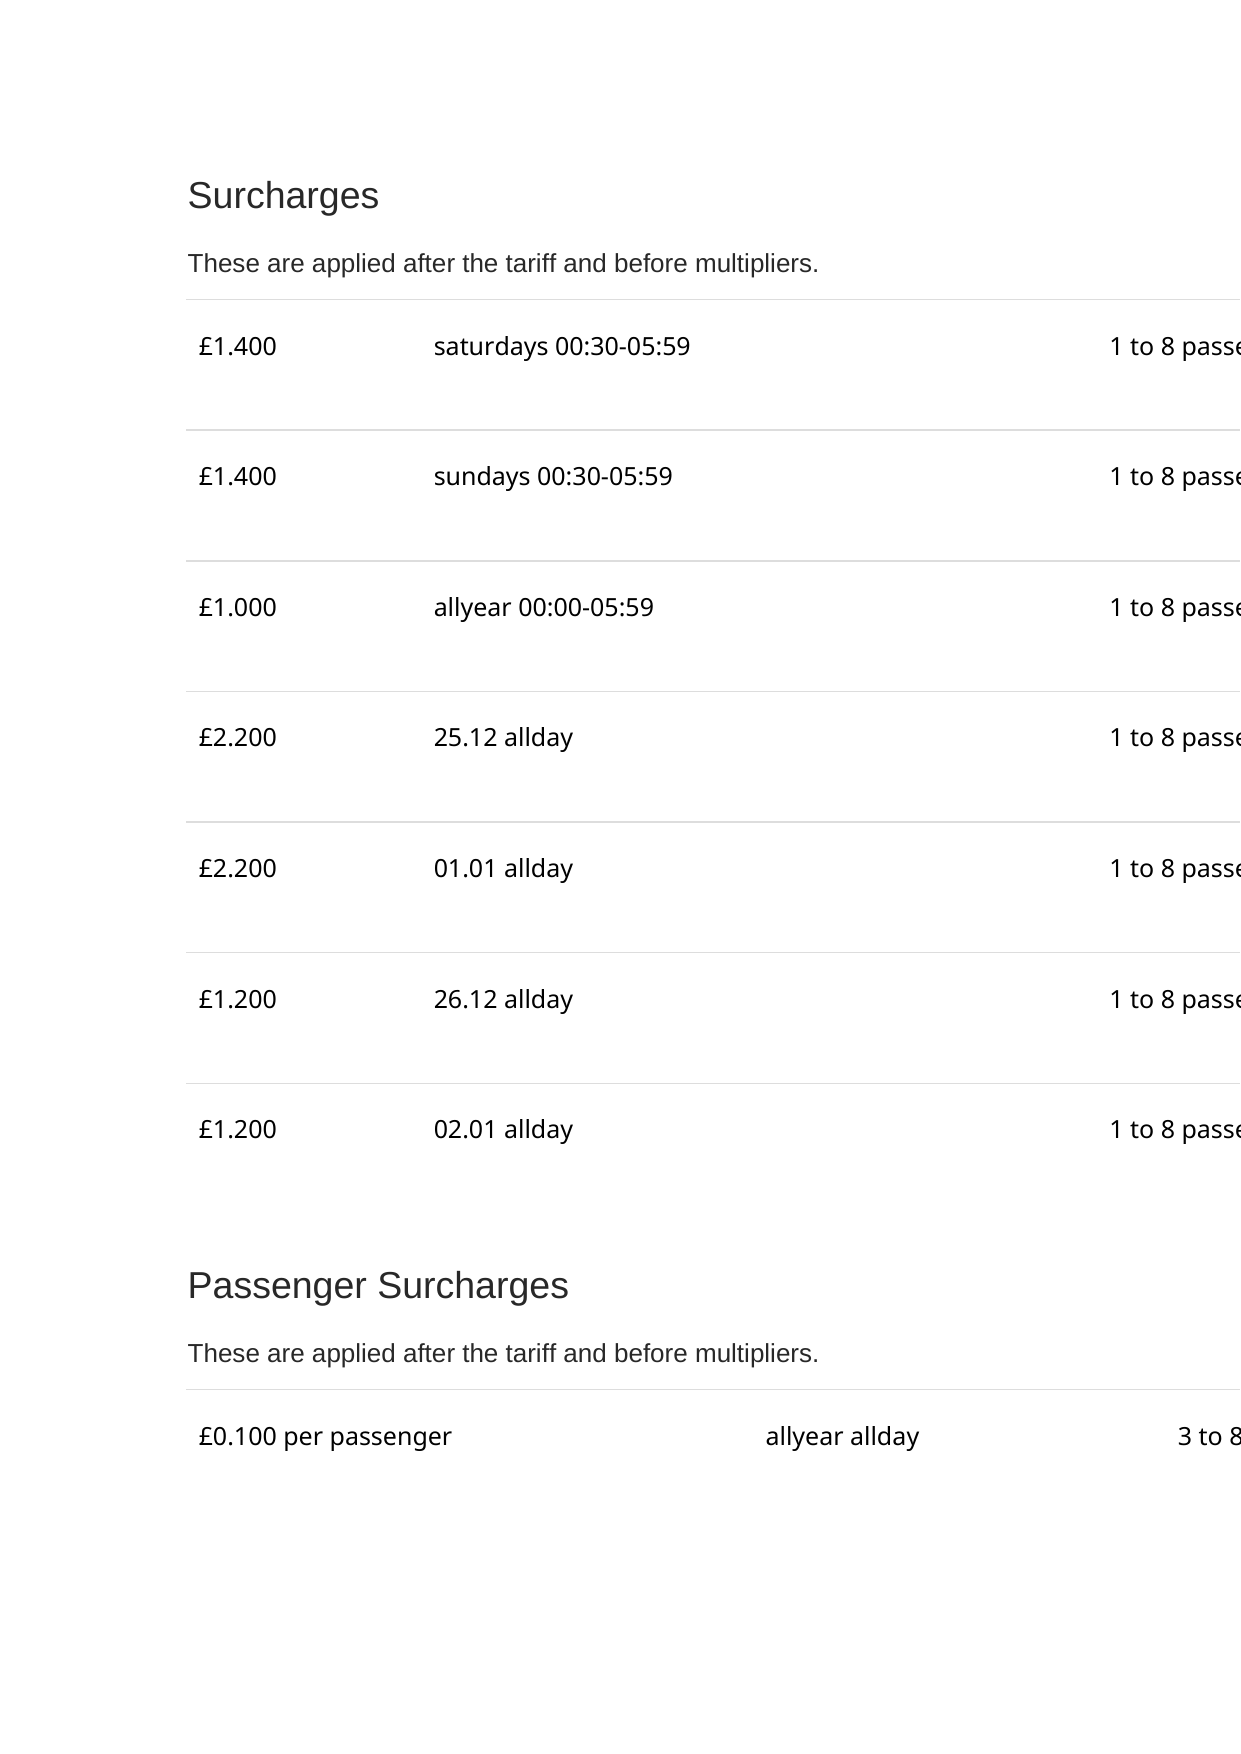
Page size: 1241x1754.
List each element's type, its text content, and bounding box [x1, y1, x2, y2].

table_cell 01.01 allday [421, 823, 1097, 952]
table_header saturdays 00:30-05:59 [421, 300, 1097, 429]
text These are applied after the tariff and before multipliers. [187, 1337, 1053, 1369]
table_cell 1 to 8 passengers [1097, 823, 1240, 952]
table_cell allyear 00:00-05:59 [421, 562, 1097, 691]
table_cell 1 to 8 passengers [1097, 953, 1240, 1082]
text Passenger Surcharges [187, 1252, 1053, 1317]
table_header 1 to 8 passengers [1097, 300, 1240, 429]
table_cell 1 to 8 passengers [1097, 431, 1240, 560]
text These are applied after the tariff and before multipliers. [187, 247, 1053, 279]
table_cell £1.200 [186, 1084, 421, 1213]
table_cell 1 to 8 passengers [1097, 1084, 1240, 1213]
table_header £1.400 [186, 300, 421, 429]
table_cell £1.000 [186, 562, 421, 691]
table_cell 1 to 8 passengers [1097, 692, 1240, 821]
table_header 3 to 8 passengers [1165, 1390, 1240, 1519]
table_cell £1.200 [186, 953, 421, 1082]
table_cell £1.400 [186, 431, 421, 560]
table_cell 02.01 allday [421, 1084, 1097, 1213]
table_cell £2.200 [186, 692, 421, 821]
table_cell sundays 00:30-05:59 [421, 431, 1097, 560]
text Surcharges [187, 162, 1053, 227]
table_cell 25.12 allday [421, 692, 1097, 821]
table_header allyear allday [753, 1390, 1165, 1519]
table_cell 26.12 allday [421, 953, 1097, 1082]
table_header £0.100 per passenger [186, 1390, 753, 1519]
table_cell £2.200 [186, 823, 421, 952]
table_cell 1 to 8 passengers [1097, 562, 1240, 691]
